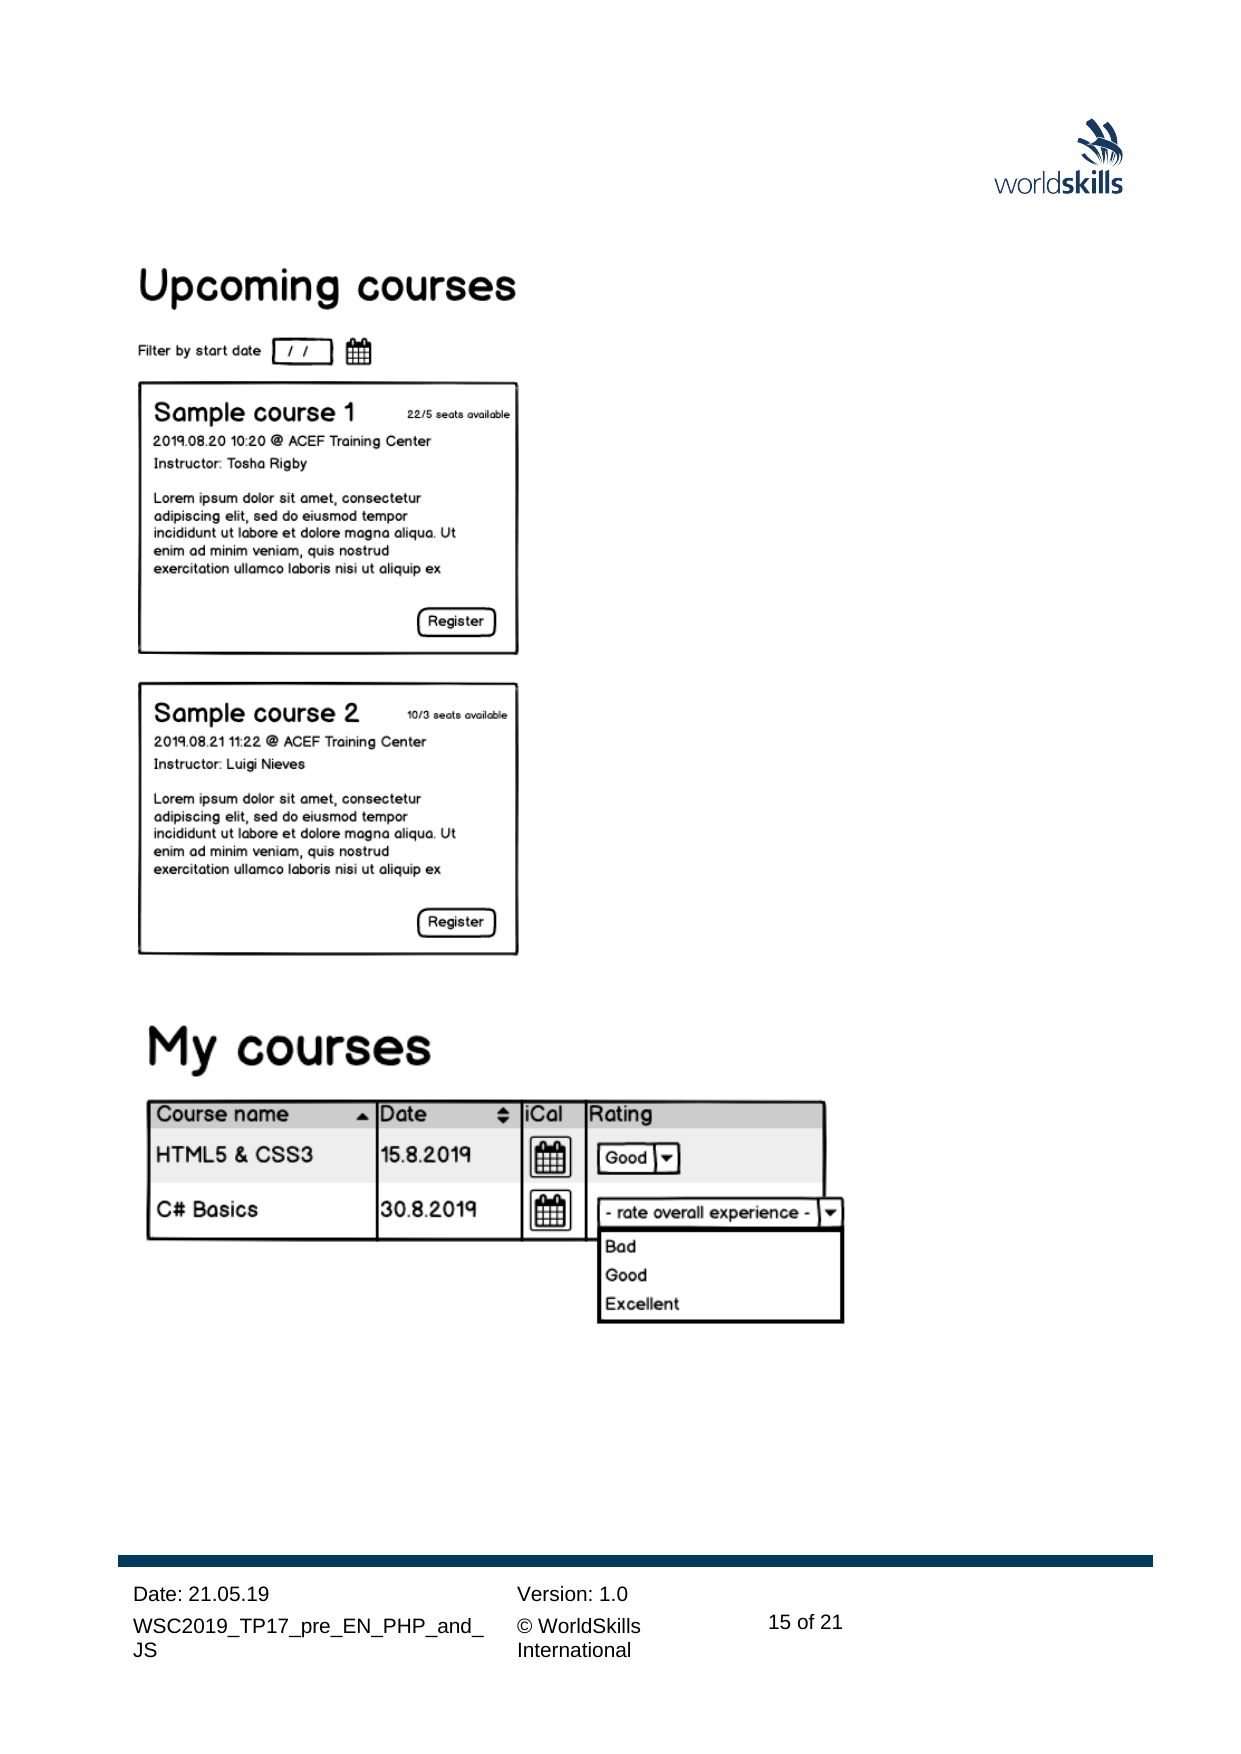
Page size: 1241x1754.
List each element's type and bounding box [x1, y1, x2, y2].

picture [118, 236, 551, 987]
picture [118, 996, 869, 1347]
picture [994, 118, 1123, 194]
